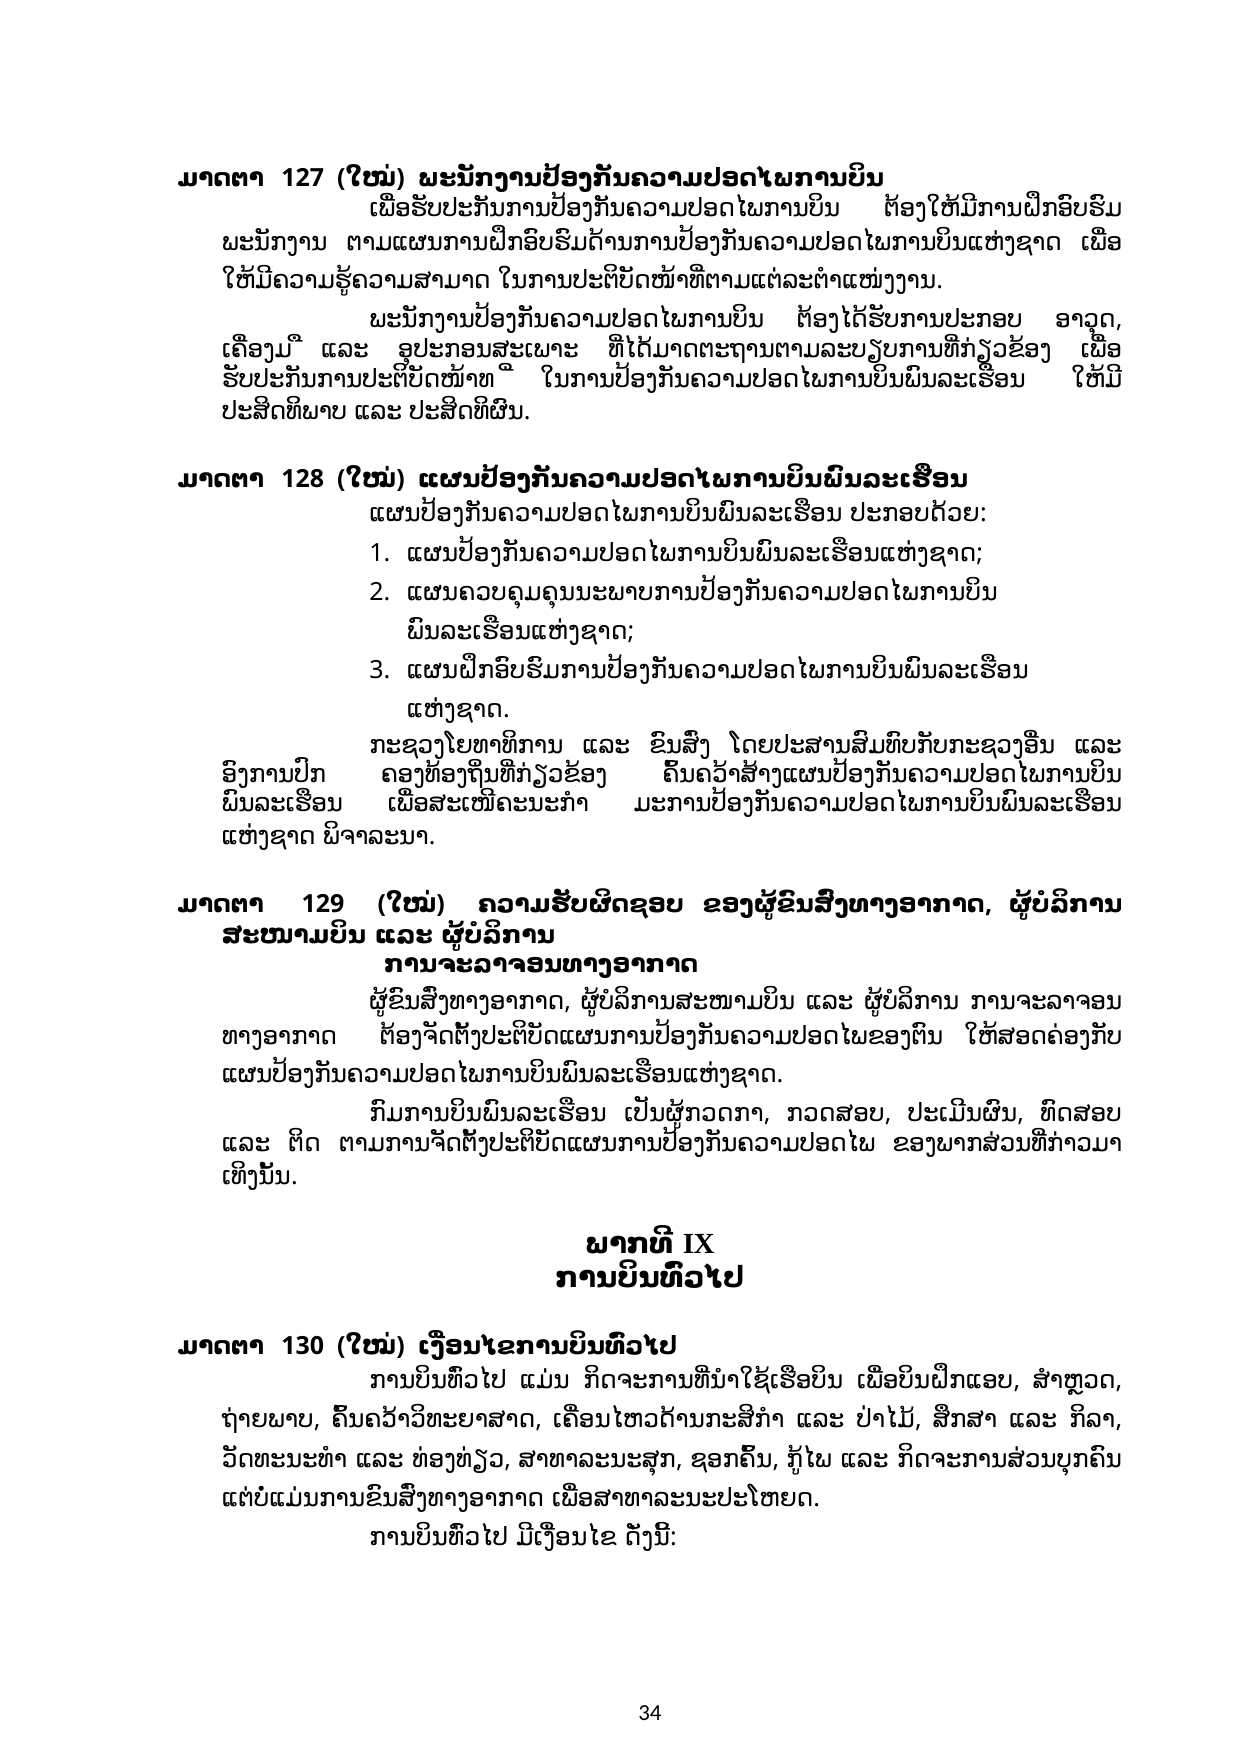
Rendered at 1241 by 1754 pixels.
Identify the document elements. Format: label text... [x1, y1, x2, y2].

text ມາດຕາ 128 (ໃໝ່) ແຜນປ້ອງກັນຄວາມປອດໄພການບິນພົນລະເຮືອນ [177, 461, 1122, 495]
text ກົມການບິນພົນລະເຮືອນ ເປັນຜູ້ກວດກາ, ກວດສອບ, ປະເມີນຜົນ, ທົດສອບ ແລະ ຕິດ ຕາມການຈັດຕັ້ງປະຕິບັດແຜນການປ້ອງກັນຄວາມປອດໄພ ຂອງພາກສ່ວນທີ່ກ່າວມາເທິງນັ້ນ. [222, 1094, 1122, 1192]
text ຜູ້ຂົນສົ່ງທາງອາກາດ, ຜູ້ບໍລິການສະໜາມບິນ ແລະ ຜູ້ບໍລິການ ການຈະລາຈອນທາງອາກາດ ຕ້ອງຈັດຕັ້ງປະຕິບັດແຜນການປ້ອງກັນຄວາມປອດໄພຂອງຕົນ ໃຫ້ສອດຄ່ອງກັບແຜນປ້ອງກັນຄວາມປອດໄພການບິນພົນລະເຮືອນແຫ່ງຊາດ. [222, 982, 1122, 1089]
list ການບິນທົ່ວໄປ ແມ່ນ ກິດຈະການທີ່ນຳໃຊ້ເຮືອບິນ ເພື່ອບິນຝຶກແອບ, ສຳຫຼວດ, ຖ່າຍພາບ, ຄົ້ນຄວ້າວິທະຍາສາດ, ເຄື່ອນໄຫວດ້ານກະສິກຳ ແລະ ປ່າໄມ້, ສຶກສາ ແລະ ກິລາ, ວັດທະນະທຳ ແລະ ທ່ອງທ່ຽວ, ສາທາລະນະສຸກ, ຊອກຄົ້ນ, ກູ້ໄພ ແລະ ກິດຈະການສ່ວນບຸກຄົນ ແຕ່ບໍ່ແມ່ນການຂົນສົ່ງທາງອາກາດ ເພື່ອສາທາລະນະປະໂຫຍດ. [222, 1362, 1122, 1513]
list ແຜນປ້ອງກັນຄວາມປອດໄພການບິນພົນລະເຮືອນແຫ່ງຊາດ; [369, 534, 1122, 568]
text ກະຊວງໂຍທາທິການ ແລະ ຂົນສົ່ງ ໂດຍປະສານສົມທົບກັບກະຊວງອື່ນ ແລະ ອົງການປົກ ຄອງທ້ອງຖິ່ນທີ່ກ່ຽວຂ້ອງ ຄົ້ນຄວ້າສ້າງແຜນປ້ອງກັນຄວາມປອດໄພການບິນພົນລະເຮືອນ ເພື່ອສະເໜີຄະນະກຳ ມະການປ້ອງກັນຄວາມປອດໄພການບິນພົນລະເຮືອນແຫ່ງຊາດ ພິຈາລະນາ. [221, 730, 1122, 852]
list ແຜນຄວບຄຸມຄຸນນະພາບການປ້ອງກັນຄວາມປອດໄພການບິນພົນລະເຮືອນແຫ່ງຊາດ; [369, 573, 1122, 647]
list ການບິນທົ່ວໄປ [177, 1260, 1122, 1294]
text ພະນັກງານປ້ອງກັນຄວາມປອດໄພການບິນ ຕ້ອງໄດ້ຮັບການປະກອບ ອາວຸດ, ເຄື່ອງມື ແລະ ອຸປະກອນສະເພາະ ທີ່ໄດ້ມາດຕະຖານຕາມລະບຽບການທີ່ກ່ຽວຂ້ອງ ເພື່ອຮັບປະກັນການປະຕິບັດໜ້າທີ່ ໃນການປ້ອງກັນຄວາມປອດໄພການບິນພົນລະເຮືອນ ໃຫ້ມີປະສິດທິພາບ ແລະ ປະສິດທິຜົນ. [222, 301, 1122, 427]
text ການຈະລາຈອນທາງອາກາດ [384, 949, 1122, 978]
text ມາດຕາ 127 (ໃໝ່) ພະນັກງານປ້ອງກັນຄວາມປອດໄພການບິນ [177, 159, 1122, 193]
text ເພື່ອຮັບປະກັນການປ້ອງກັນຄວາມປອດໄພການບິນ ຕ້ອງໃຫ້ມີການຝຶກອົບຮົມພະນັກງານ ຕາມແຜນການຝຶກອົບຮົມດ້ານການປ້ອງກັນຄວາມປອດໄພການບິນແຫ່ງຊາດ ເພື່ອໃຫ້ມີຄວາມຮູ້ຄວາມສາມາດ ໃນການປະຕິບັດໜ້າທີ່ຕາມແຕ່ລະຕຳແໜ່ງງານ. [222, 193, 1122, 295]
text ມາດຕາ 129 (ໃໝ່) ຄວາມຮັບຜິດຊອບ ຂອງຜູ້ຂົນສົ່ງທາງອາກາດ, ຜູ້ບໍລິການສະໜາມບິນ ແລະ ຜູ້ບໍລິການ [177, 886, 1122, 949]
text ມາດຕາ 130 (ໃໝ່) ເງື່ອນໄຂການບິນທົ່ວໄປ [177, 1328, 1122, 1362]
text ແຜນປ້ອງກັນຄວາມປອດໄພການບິນພົນລະເຮືອນ ປະກອບດ້ວຍ: [222, 495, 1122, 529]
text ພາກທີ IX [177, 1226, 1122, 1260]
list ການບິນທົ່ວໄປ ມີເງື່ອນໄຂ ດັ່ງນີ້: [222, 1519, 1122, 1553]
list ແຜນຝຶກອົບຮົມການປ້ອງກັນຄວາມປອດໄພການບິນພົນລະເຮືອນແຫ່ງຊາດ. [369, 652, 1122, 725]
